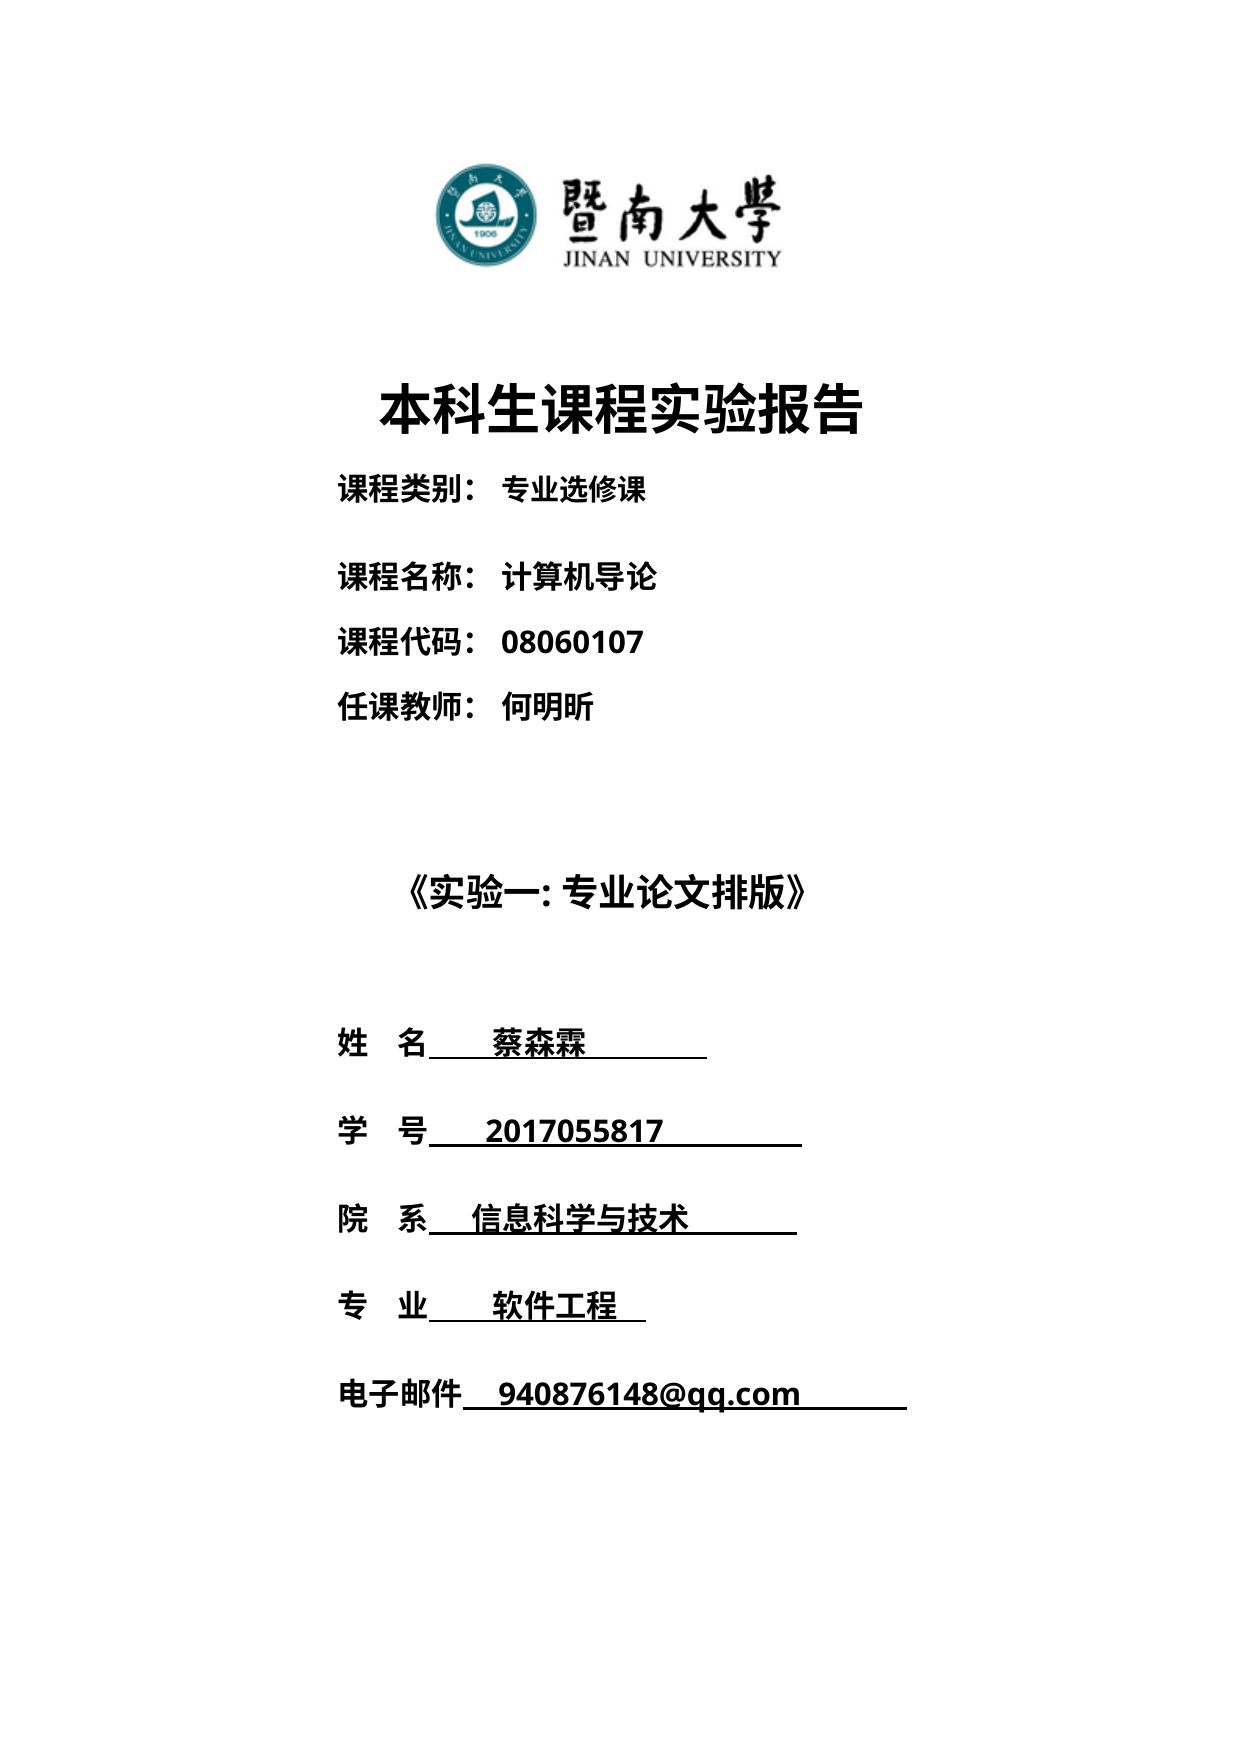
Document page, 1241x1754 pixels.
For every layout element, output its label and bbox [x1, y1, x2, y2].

picture [432, 162, 784, 269]
